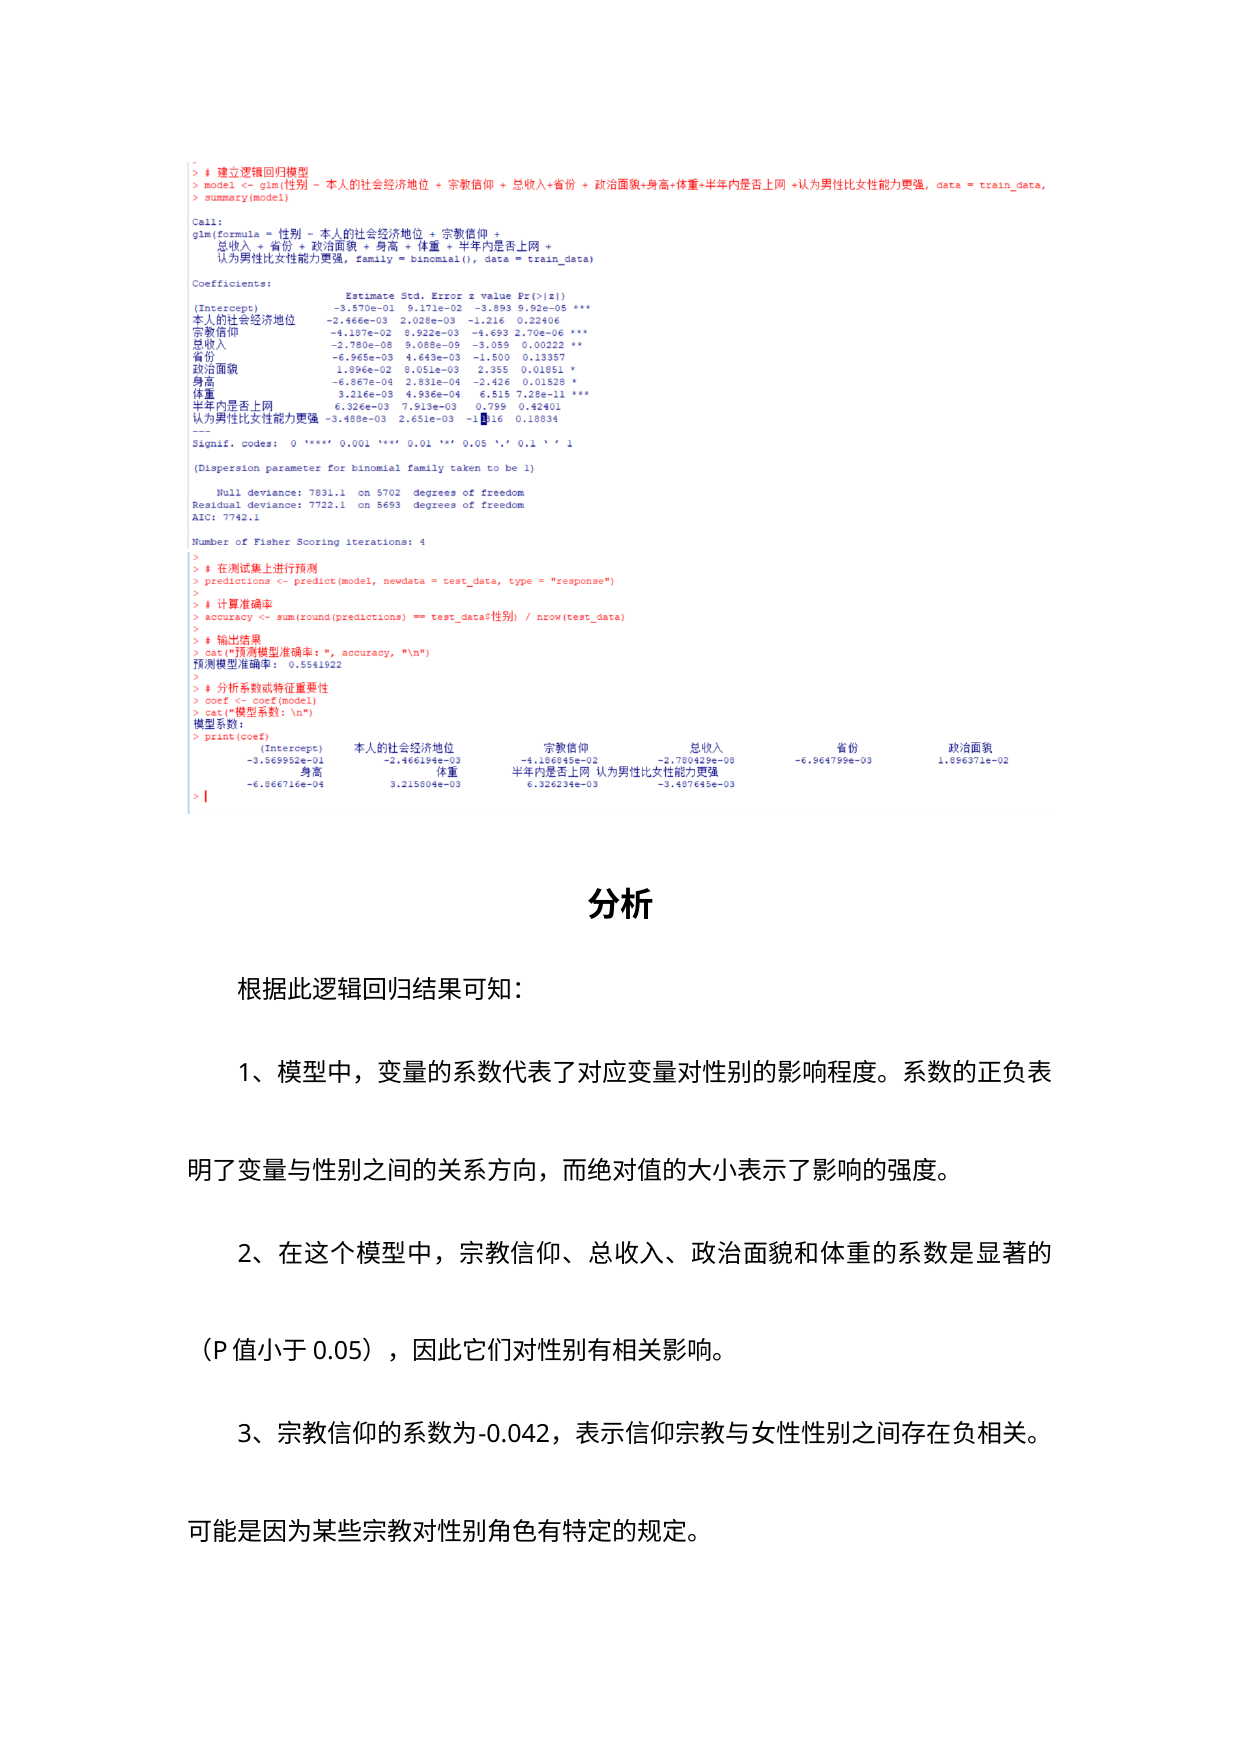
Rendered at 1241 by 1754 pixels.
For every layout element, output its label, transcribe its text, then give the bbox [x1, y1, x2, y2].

text 3、宗教信仰的系数为-0.042，表示信仰宗教与女性性别之间存在负相关。可能是因为某些宗教对性别角色有特定的规定。 [187, 1399, 1053, 1562]
picture [187, 552, 1053, 814]
text 2、在这个模型中，宗教信仰、总收入、政治面貌和体重的系数是显著的（P值小于0.05），因此它们对性别有相关影响。 [187, 1219, 1053, 1381]
subtitle 分析 [187, 869, 1053, 934]
text 根据此逻辑回归结果可知： [187, 955, 1053, 1020]
text 1、模型中，变量的系数代表了对应变量对性别的影响程度。系数的正负表明了变量与性别之间的关系方向，而绝对值的大小表示了影响的强度。 [187, 1038, 1053, 1201]
picture [187, 162, 1053, 549]
